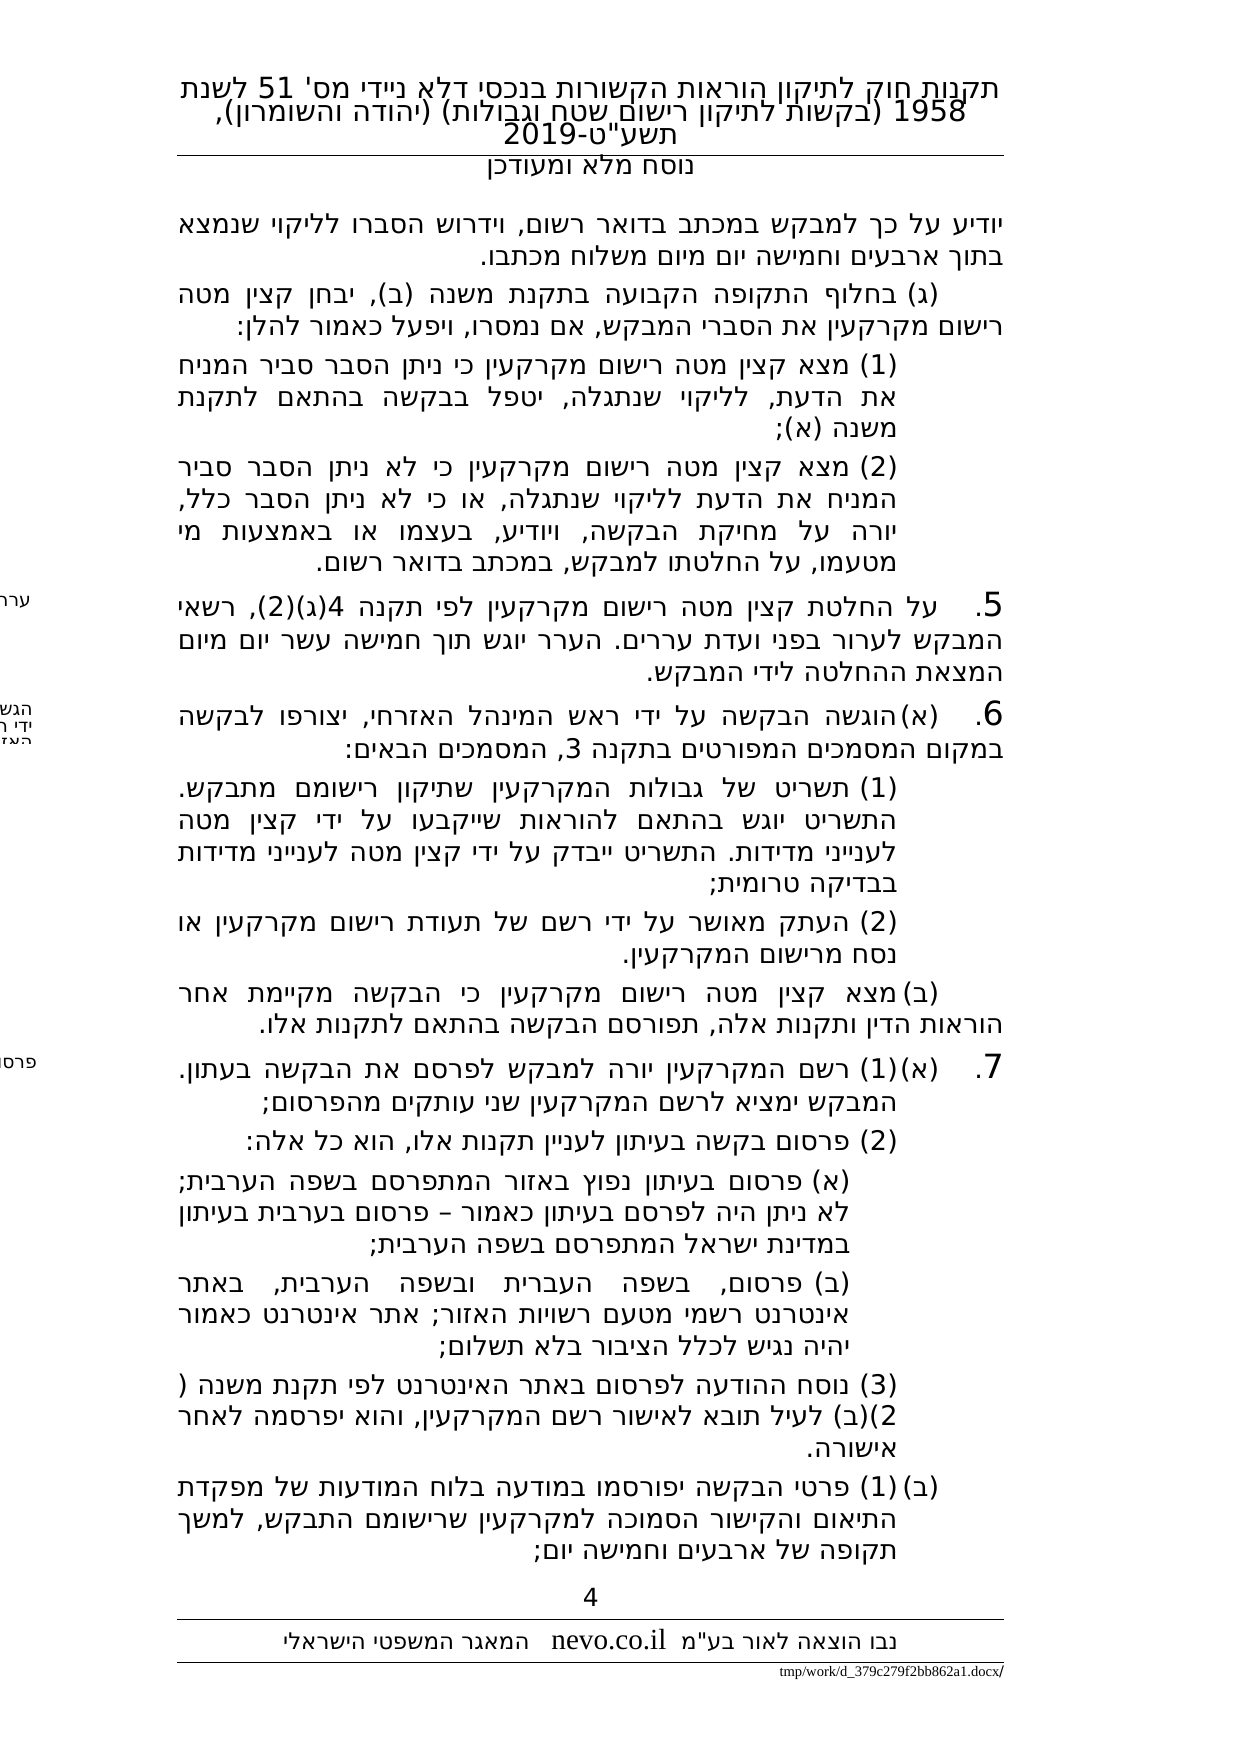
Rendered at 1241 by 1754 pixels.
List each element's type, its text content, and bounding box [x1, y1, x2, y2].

text (2) העתק מאושר על ידי רשם של תעודת רישום מקרקעין או נסח מרישום המקרקעין. [177, 907, 898, 970]
text (1) תשריט של גבולות המקרקעין שתיקון רישומם מתבקש. התשריט יוגש בהתאם להוראות שייקבעו על ידי קצין מטה לענייני מדידות. התשריט ייבדק על ידי קצין מטה לענייני מדידות בבדיקה טרומית; [177, 773, 898, 899]
text (2) מצא קצין מטה רישום מקרקעין כי לא ניתן הסבר סביר המניח את הדעת לליקוי שנתגלה, או כי לא ניתן הסבר כלל, יורה על מחיקת הבקשה, ויודיע, בעצמו או באמצעות מי מטעמו, על החלטתו למבקש, במכתב בדואר רשום. [177, 452, 898, 578]
text יודיע על כך למבקש במכתב בדואר רשום, וידרוש הסברו לליקוי שנמצא בתוך ארבעים וחמישה יום מיום משלוח מכתבו. [177, 208, 1004, 271]
text (3) נוסח ההודעה לפרסום באתר האינטרנט לפי תקנת משנה (2)(ב) לעיל תובא לאישור רשם המקרקעין, והוא יפרסמה לאחר אישורה. [177, 1369, 898, 1464]
text 6. (א) הוגשה הבקשה על ידי ראש המינהל האזרחי, יצורפו לבקשה במקום המסמכים המפורטים בתקנה 3, המסמכים הבאים: [177, 695, 1004, 765]
text (ג) בחלוף התקופה הקבועה בתקנת משנה (ב), יבחן קצין מטה רישום מקרקעין את הסברי המבקש, אם נמסרו, ויפעל כאמור להלן: [177, 279, 1004, 342]
text (2) פרסום בקשה בעיתון לעניין תקנות אלו, הוא כל אלה: [177, 1126, 898, 1157]
text (ב) מצא קצין מטה רישום מקרקעין כי הבקשה מקיימת אחר הוראות הדין ותקנות אלה, תפורסם הבקשה בהתאם לתקנות אלו. [177, 977, 1004, 1040]
text (ב) (1) פרטי הבקשה יפורסמו במודעה בלוח המודעות של מפקדת התיאום והקישור הסמוכה למקרקעין שרישומם התבקש, למשך תקופה של ארבעים וחמישה יום; [177, 1471, 1004, 1566]
text (א) פרסום בעיתון נפוץ באזור המתפרסם בשפה הערבית; לא ניתן היה לפרסם בעיתון כאמור – פרסום בערבית בעיתון במדינת ישראל המתפרסם בשפה הערבית; [177, 1165, 851, 1259]
text (ב) פרסום, בשפה העברית ובשפה הערבית, באתר אינטרנט רשמי מטעם רשויות האזור; אתר אינטרנט כאמור יהיה נגיש לכלל הציבור בלא תשלום; [177, 1267, 851, 1362]
text 7. (א) (1) רשם המקרקעין יורה למבקש לפרסם את הבקשה בעתון. המבקש ימציא לרשם המקרקעין שני עותקים מהפרסום; [177, 1048, 1004, 1118]
text (1) מצא קצין מטה רישום מקרקעין כי ניתן הסבר סביר המניח את הדעת, לליקוי שנתגלה, יטפל בבקשה בהתאם לתקנת משנה (א); [177, 349, 898, 444]
text 5. על החלטת קצין מטה רישום מקרקעין לפי תקנה 4(ג)(2), רשאי המבקש לערור בפני ועדת עררים. הערר יוגש תוך חמישה עשר יום מיום המצאת ההחלטה לידי המבקש. [177, 585, 1004, 687]
